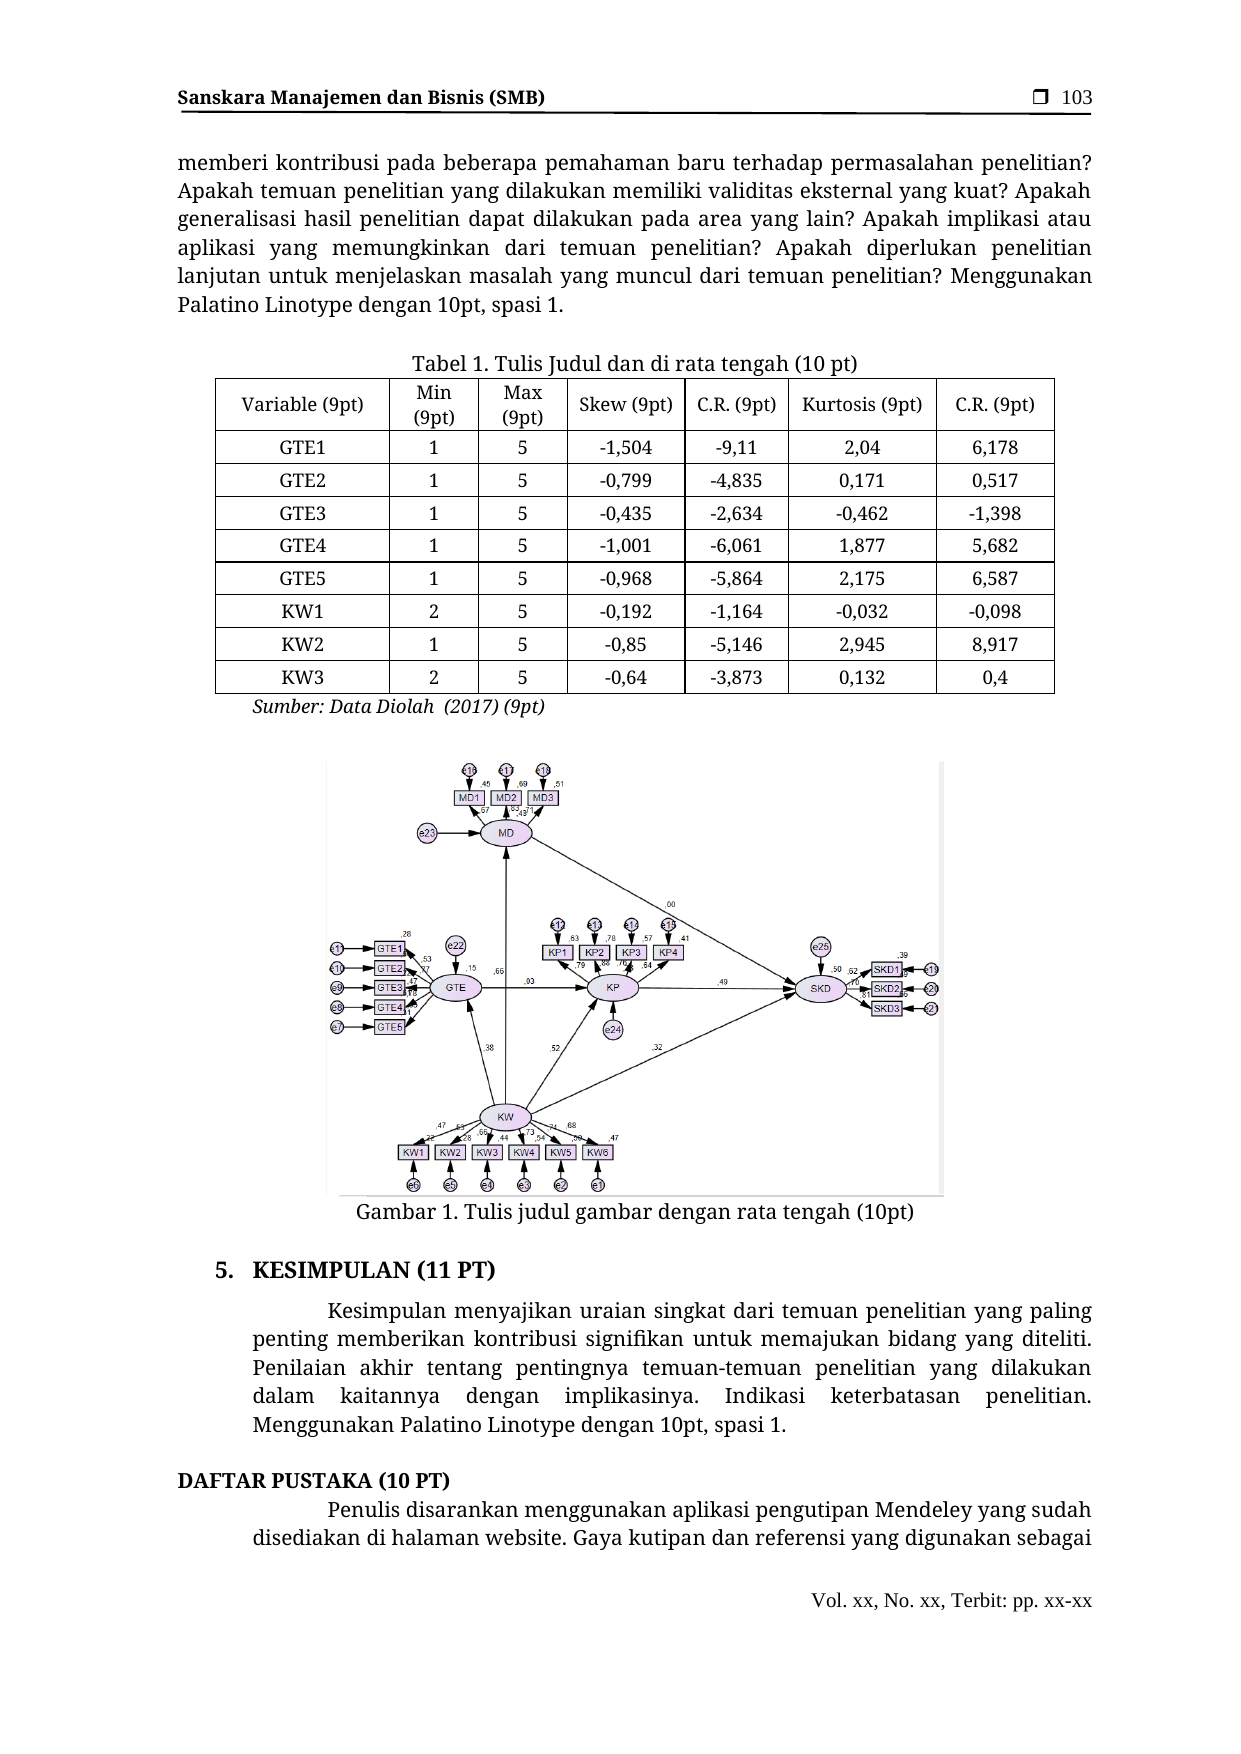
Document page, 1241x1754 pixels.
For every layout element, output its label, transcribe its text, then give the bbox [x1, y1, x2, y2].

table_cell 2,945 [789, 628, 936, 660]
table_cell -1,001 [568, 530, 684, 561]
table_cell 0,517 [937, 464, 1054, 496]
table_cell 5 [479, 431, 567, 463]
list KESIMPULAN (11 PT) [215, 1254, 1092, 1285]
table_cell -0,032 [789, 595, 936, 627]
table_cell -0,85 [568, 628, 684, 660]
table_cell 6,178 [937, 431, 1054, 463]
table_cell GTE1 [216, 431, 389, 463]
table_cell -4,835 [686, 464, 788, 496]
table_cell 0,171 [789, 464, 936, 496]
table_header Variable (9pt) [216, 379, 389, 430]
table_cell -0,799 [568, 464, 684, 496]
table_cell 5 [479, 497, 567, 528]
table_cell -0,192 [568, 595, 684, 627]
table_cell 1,877 [789, 530, 936, 561]
table_cell KW1 [216, 595, 389, 627]
table_cell 5 [479, 563, 567, 594]
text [177, 148, 1092, 318]
table_cell GTE4 [216, 530, 389, 561]
table_cell -6,061 [686, 530, 788, 561]
table_cell GTE3 [216, 497, 389, 528]
table_cell 1 [390, 497, 478, 528]
table_cell 1 [390, 530, 478, 561]
table_cell 8,917 [937, 628, 1054, 660]
table_cell -9,11 [686, 431, 788, 463]
table_cell 5 [479, 661, 567, 693]
table_cell -1,504 [568, 431, 684, 463]
table_cell 0,4 [937, 661, 1054, 693]
table_cell -1,398 [937, 497, 1054, 528]
text Tabel 1. Tulis Judul dan di rata tengah (10 pt) [177, 349, 1092, 378]
table_cell 6,587 [937, 563, 1054, 594]
table_header Kurtosis (9pt) [789, 379, 936, 430]
table_cell -0,462 [789, 497, 936, 528]
table_header C.R. (9pt) [937, 379, 1054, 430]
table_cell KW3 [216, 661, 389, 693]
table_cell -1,164 [686, 595, 788, 627]
text Kesimpulan menyajikan uraian singkat dari temuan penelitian yang paling penting memberikan kontribusi signifikan untuk memajukan bidang yang diteliti. Penilaian akhir tentang pentingnya temuan-temuan penelitian yang dilakukan dalam kaitannya dengan implikasinya. Indikasi keterbatasan penelitian. Menggunakan Palatino Linotype dengan 10pt, spasi 1. [252, 1296, 1092, 1438]
table_header C.R. (9pt) [686, 379, 788, 430]
table_cell 1 [390, 563, 478, 594]
table_cell -0,435 [568, 497, 684, 528]
table_cell KW2 [216, 628, 389, 660]
table_cell -0,098 [937, 595, 1054, 627]
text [252, 1495, 1092, 1552]
table_header Min (9pt) [390, 379, 478, 430]
table_cell -0,64 [568, 661, 684, 693]
table_cell 2 [390, 595, 478, 627]
table_cell 5,682 [937, 530, 1054, 561]
table_header Skew (9pt) [568, 379, 684, 430]
table_cell 5 [479, 464, 567, 496]
table_cell 1 [390, 431, 478, 463]
table_cell -5,146 [686, 628, 788, 660]
table_cell -3,873 [686, 661, 788, 693]
picture [325, 760, 944, 1197]
table_cell 2,04 [789, 431, 936, 463]
table_cell 1 [390, 464, 478, 496]
table_cell 0,132 [789, 661, 936, 693]
table_header Max (9pt) [479, 379, 567, 430]
table_cell 1 [390, 628, 478, 660]
table_cell GTE5 [216, 563, 389, 594]
table_cell 5 [479, 595, 567, 627]
table_cell -0,968 [568, 563, 684, 594]
table_cell -5,864 [686, 563, 788, 594]
text Gambar 1. Tulis judul gambar dengan rata tengah (10pt) [177, 1197, 1092, 1225]
table_cell -2,634 [686, 497, 788, 528]
table_cell GTE2 [216, 464, 389, 496]
table_cell 2,175 [789, 563, 936, 594]
table_cell 5 [479, 530, 567, 561]
table_cell 2 [390, 661, 478, 693]
text DAFTAR PUSTAKA (10 PT) [177, 1467, 1092, 1495]
text Sumber: Data Diolah (2017) (9pt) [177, 694, 1092, 719]
table_cell 5 [479, 628, 567, 660]
